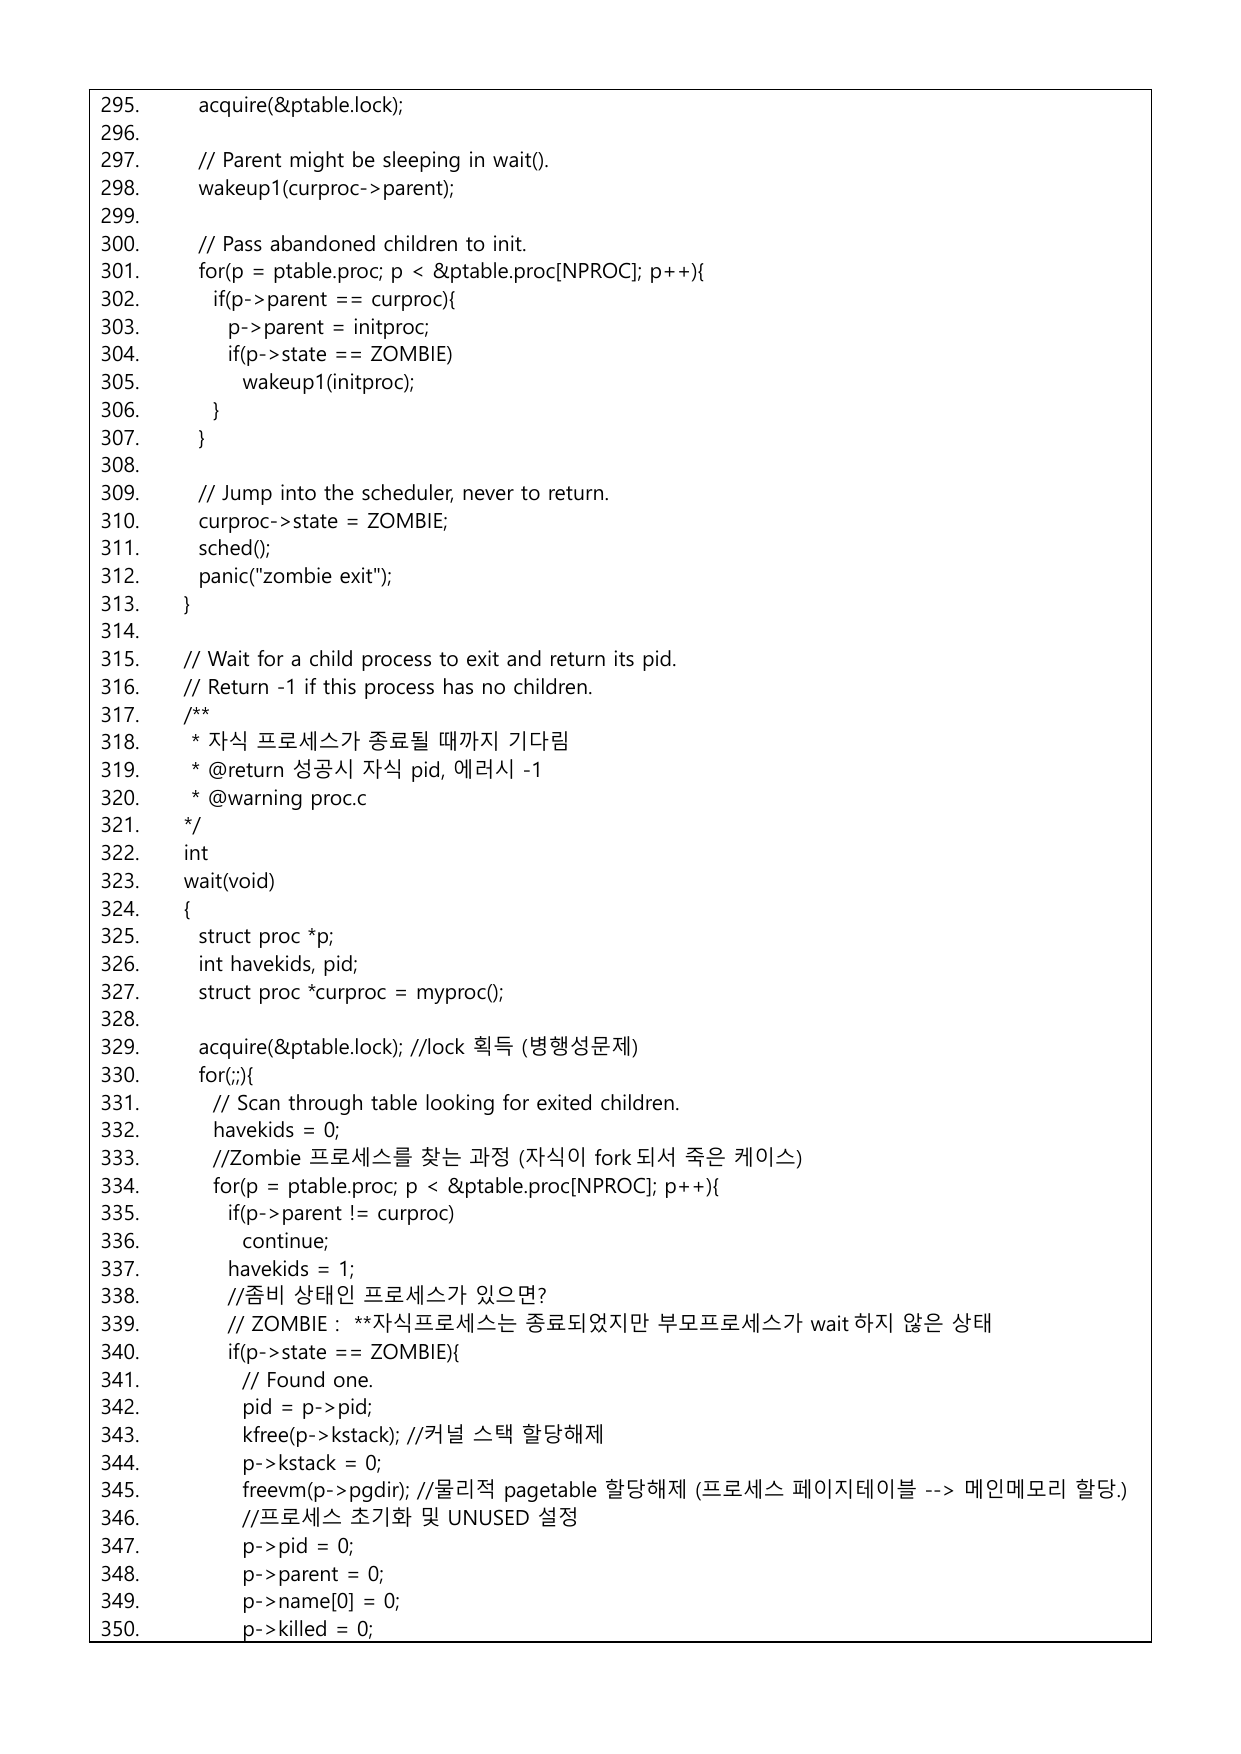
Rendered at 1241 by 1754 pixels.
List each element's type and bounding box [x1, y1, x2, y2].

table_header [90, 90, 1151, 1641]
